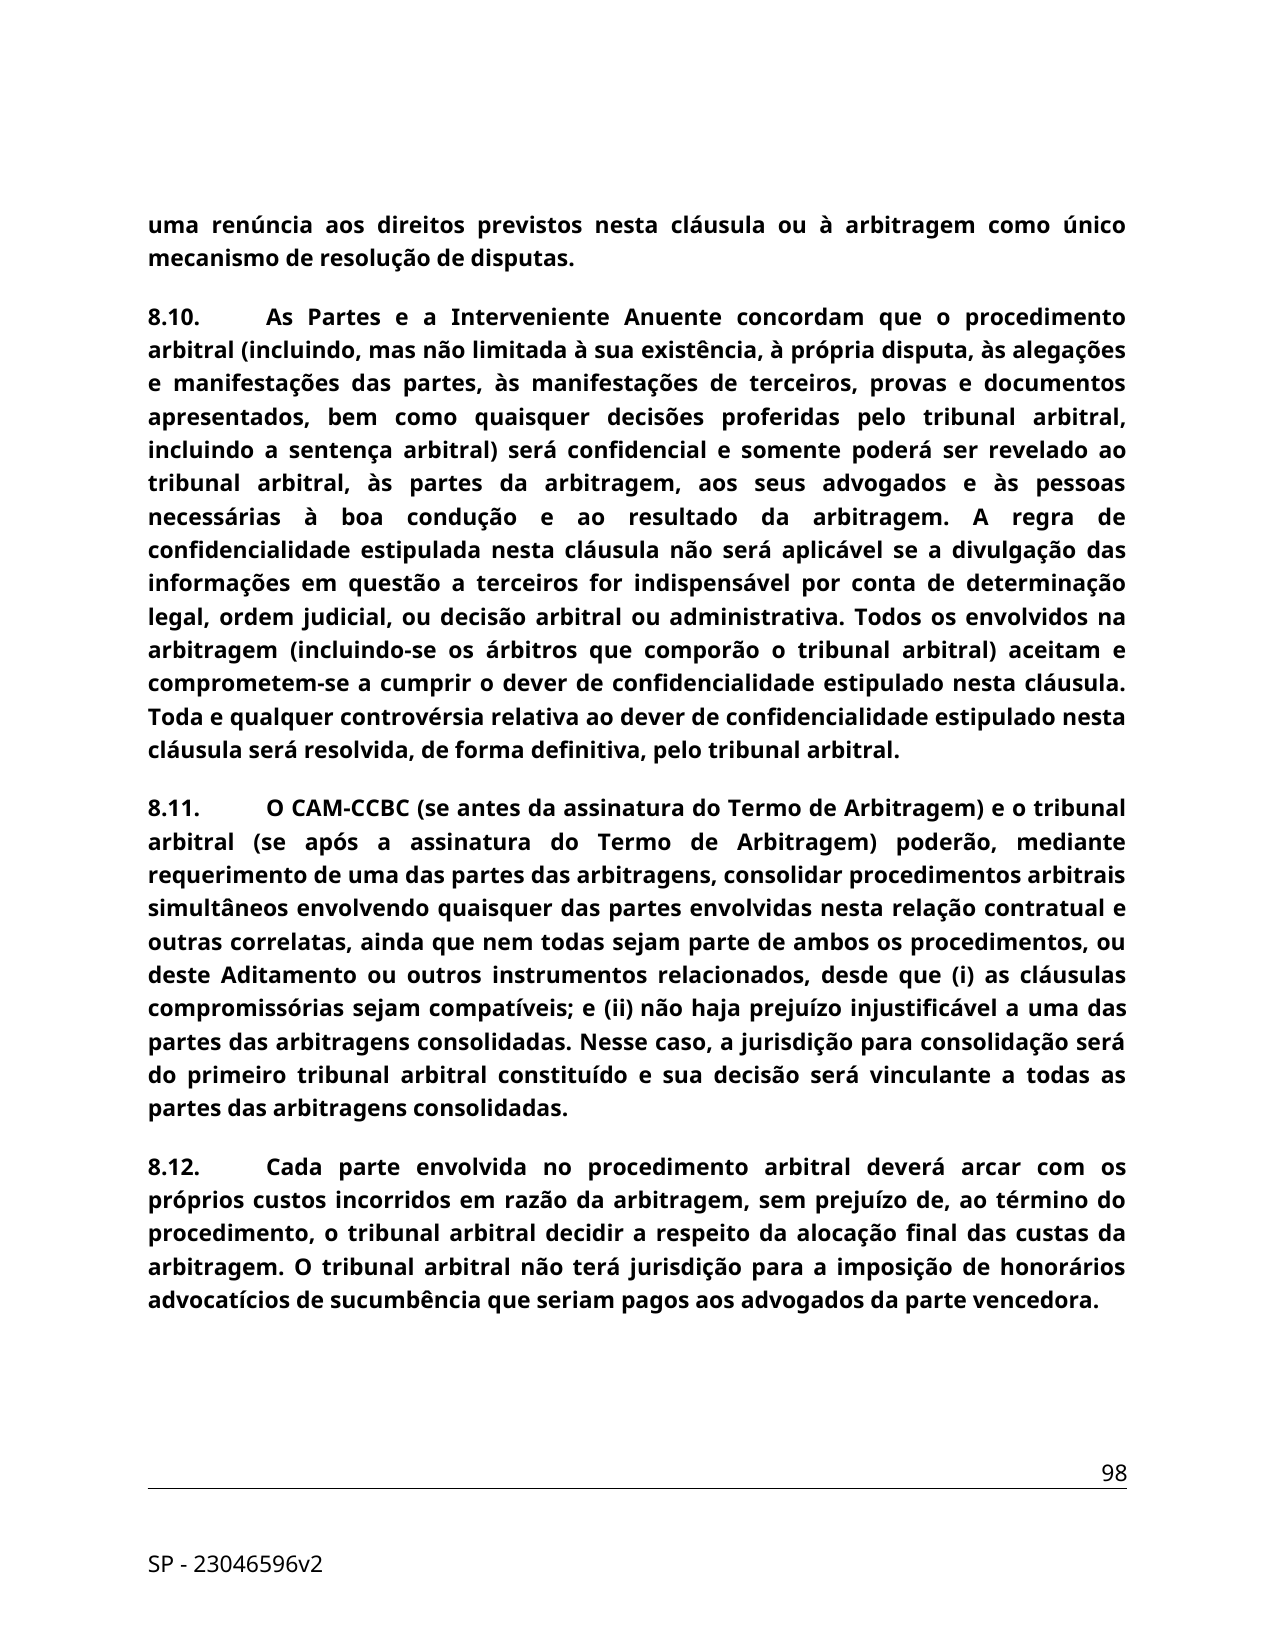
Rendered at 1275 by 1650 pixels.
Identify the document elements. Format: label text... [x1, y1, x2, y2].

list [148, 207, 1127, 273]
list O CAM-CCBC (se antes da assinatura do Termo de Arbitragem) e o tribunal arbitral (se após a assinatura do Termo de Arbitragem) poderão, mediante requerimento de uma das partes das arbitragens, consolidar procedimentos arbitrais simultâneos envolvendo quaisquer das partes envolvidas nesta relação contratual e outras correlatas, ainda que nem todas sejam parte de ambos os procedimentos, ou deste Aditamento ou outros instrumentos relacionados, desde que (i) as cláusulas compromissórias sejam compatíveis; e (ii) não haja prejuízo injustificável a uma das partes das arbitragens consolidadas. Nesse caso, a jurisdição para consolidação será do primeiro tribunal arbitral constituído e sua decisão será vinculante a todas as partes das arbitragens consolidadas. [148, 790, 1127, 1123]
list Cada parte envolvida no procedimento arbitral deverá arcar com os próprios custos incorridos em razão da arbitragem, sem prejuízo de, ao término do procedimento, o tribunal arbitral decidir a respeito da alocação final das custas da arbitragem. O tribunal arbitral não terá jurisdição para a imposição de honorários advocatícios de sucumbência que seriam pagos aos advogados da parte vencedora. [148, 1148, 1127, 1315]
list As Partes e a Interveniente Anuente concordam que o procedimento arbitral (incluindo, mas não limitada à sua existência, à própria disputa, às alegações e manifestações das partes, às manifestações de terceiros, provas e documentos apresentados, bem como quaisquer decisões proferidas pelo tribunal arbitral, incluindo a sentença arbitral) será confidencial e somente poderá ser revelado ao tribunal arbitral, às partes da arbitragem, aos seus advogados e às pessoas necessárias à boa condução e ao resultado da arbitragem. A regra de confidencialidade estipulada nesta cláusula não será aplicável se a divulgação das informações em questão a terceiros for indispensável por conta de determinação legal, ordem judicial, ou decisão arbitral ou administrativa. Todos os envolvidos na arbitragem (incluindo-se os árbitros que comporão o tribunal arbitral) aceitam e comprometem-se a cumprir o dever de confidencialidade estipulado nesta cláusula. Toda e qualquer controvérsia relativa ao dever de confidencialidade estipulado nesta cláusula será resolvida, de forma definitiva, pelo tribunal arbitral. [148, 298, 1127, 765]
